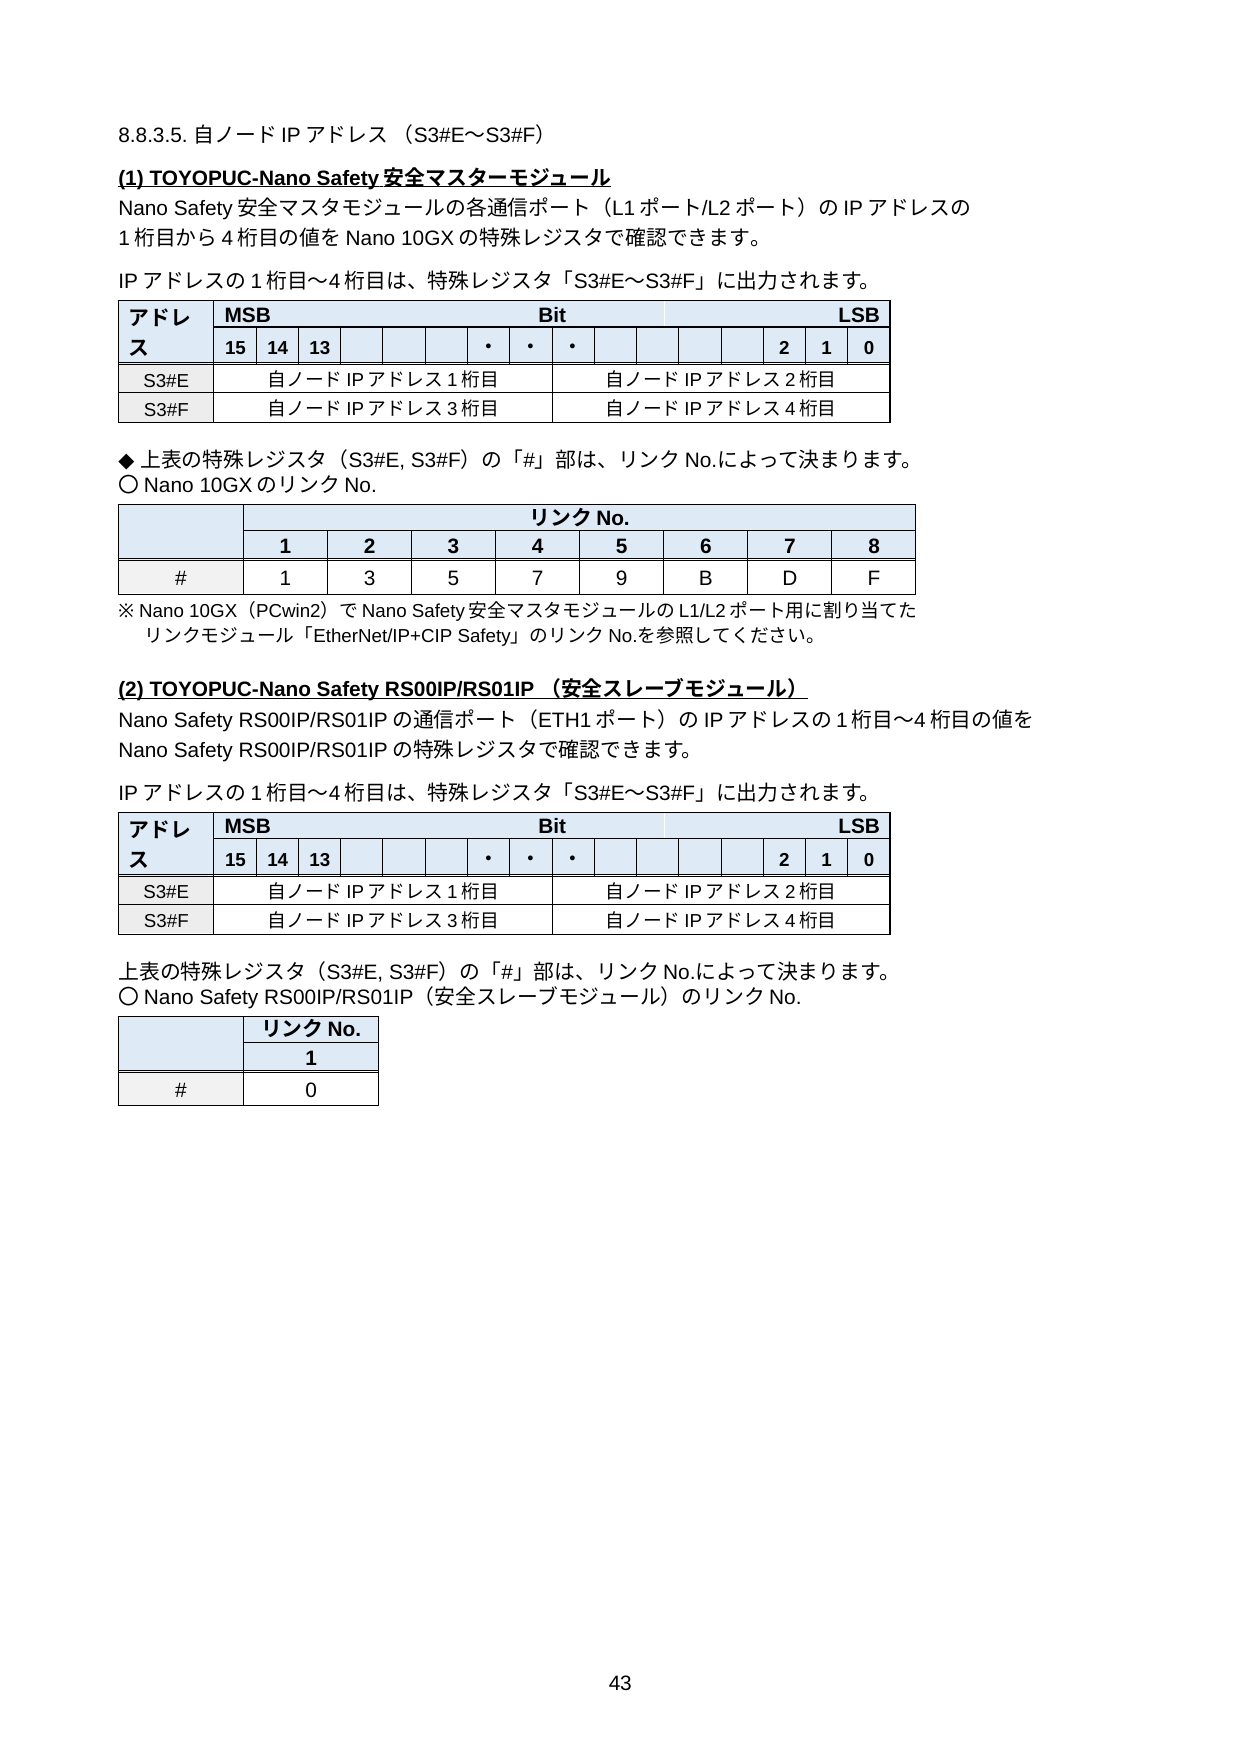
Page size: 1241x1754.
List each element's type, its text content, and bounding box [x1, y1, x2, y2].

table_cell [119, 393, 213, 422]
list (2) TOYOPUC-Nano Safety RS00IP/RS01IP （安全スレーブモジュール） [118, 673, 1122, 703]
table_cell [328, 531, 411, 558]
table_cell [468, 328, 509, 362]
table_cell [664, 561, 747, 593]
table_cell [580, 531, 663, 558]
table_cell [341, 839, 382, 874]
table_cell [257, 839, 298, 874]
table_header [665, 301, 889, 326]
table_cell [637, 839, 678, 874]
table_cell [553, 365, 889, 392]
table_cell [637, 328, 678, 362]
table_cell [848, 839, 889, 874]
list IPアドレスの1桁目～4桁目は、特殊レジスタ「S3#E～S3#F」に出力されます。 [118, 264, 1122, 294]
text ◆ 上表の特殊レジスタ（S3#E, S3#F）の「#」部は、リンクNo.によって決まります。 〇 Nano 10GXのリンクNo. [118, 448, 1122, 498]
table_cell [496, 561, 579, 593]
list IPアドレスの1桁目～4桁目は、特殊レジスタ「S3#E～S3#F」に出力されます。 [118, 776, 1122, 806]
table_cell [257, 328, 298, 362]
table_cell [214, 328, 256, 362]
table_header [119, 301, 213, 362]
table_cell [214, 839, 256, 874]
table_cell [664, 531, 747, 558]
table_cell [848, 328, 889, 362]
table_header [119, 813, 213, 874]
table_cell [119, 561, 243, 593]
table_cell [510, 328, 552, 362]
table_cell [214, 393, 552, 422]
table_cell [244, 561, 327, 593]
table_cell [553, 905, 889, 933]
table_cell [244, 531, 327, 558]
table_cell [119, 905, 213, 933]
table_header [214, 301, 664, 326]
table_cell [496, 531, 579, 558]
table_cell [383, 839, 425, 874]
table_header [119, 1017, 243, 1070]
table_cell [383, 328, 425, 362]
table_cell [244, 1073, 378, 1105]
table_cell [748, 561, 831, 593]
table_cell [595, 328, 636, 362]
text ※ Nano 10GX（PCwin2）でNano Safety安全マスタモジュールのL1/L2ポート用に割り当てた リンクモジュール「EtherNet/IP+CIP Safety」のリンクNo.を参照してください。 [118, 598, 1122, 648]
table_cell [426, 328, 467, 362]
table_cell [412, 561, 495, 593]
text Nano Safety RS00IP/RS01IPの通信ポート（ETH1ポート）のIPアドレスの1桁目～4桁目の値を Nano Safety RS00IP/RS01IPの特殊レジスタで確認できます。 [118, 703, 1122, 763]
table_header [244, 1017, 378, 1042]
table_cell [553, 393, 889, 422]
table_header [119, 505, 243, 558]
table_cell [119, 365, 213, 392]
text Nano Safety安全マスタモジュールの各通信ポート（L1ポート/L2ポート）のIPアドレスの 1桁目から4桁目の値をNano 10GXの特殊レジスタで確認できます。 [118, 191, 1122, 251]
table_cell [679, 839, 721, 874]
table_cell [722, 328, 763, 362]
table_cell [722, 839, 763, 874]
list (1) TOYOPUC-Nano Safety安全マスターモジュール [118, 161, 1122, 191]
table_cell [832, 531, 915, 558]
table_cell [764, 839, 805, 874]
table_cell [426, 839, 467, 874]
subtitle 自ノードIPアドレス （S3#E～S3#F） [118, 118, 1122, 148]
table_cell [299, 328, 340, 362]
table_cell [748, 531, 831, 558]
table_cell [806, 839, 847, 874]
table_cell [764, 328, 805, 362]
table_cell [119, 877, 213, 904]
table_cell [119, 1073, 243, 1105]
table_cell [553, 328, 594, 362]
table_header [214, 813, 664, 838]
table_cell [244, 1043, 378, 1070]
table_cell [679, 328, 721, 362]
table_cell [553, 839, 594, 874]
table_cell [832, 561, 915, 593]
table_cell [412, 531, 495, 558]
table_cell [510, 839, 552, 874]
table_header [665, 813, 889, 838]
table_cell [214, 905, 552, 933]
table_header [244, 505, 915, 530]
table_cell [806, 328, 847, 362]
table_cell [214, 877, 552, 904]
text 上表の特殊レジスタ（S3#E, S3#F）の「#」部は、リンクNo.によって決まります。 〇 Nano Safety RS00IP/RS01IP（安全スレーブモジュール）のリンクNo. [118, 959, 1122, 1009]
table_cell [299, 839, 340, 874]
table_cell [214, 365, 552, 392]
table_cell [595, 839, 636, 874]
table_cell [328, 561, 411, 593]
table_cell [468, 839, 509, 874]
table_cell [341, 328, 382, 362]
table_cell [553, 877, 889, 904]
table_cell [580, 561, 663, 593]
